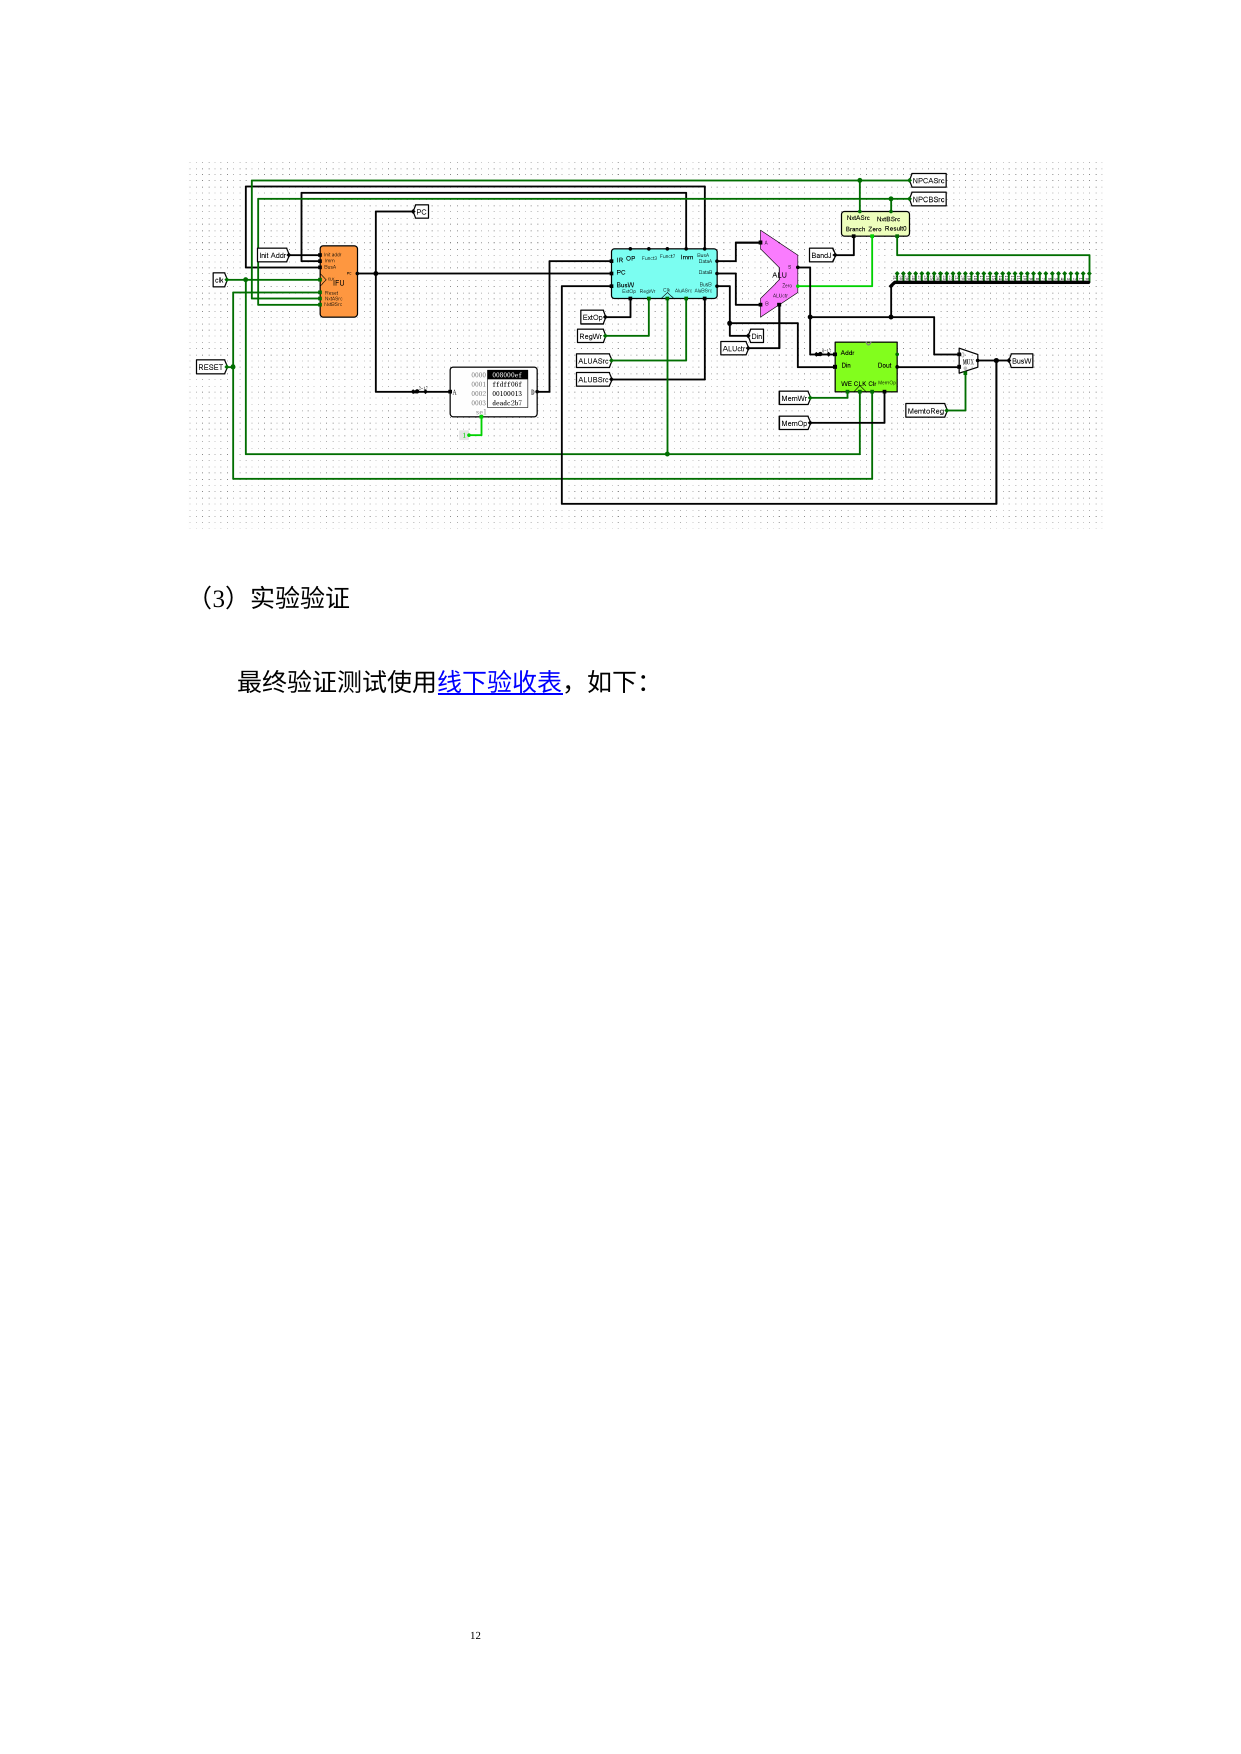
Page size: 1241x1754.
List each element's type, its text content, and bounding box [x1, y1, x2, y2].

text 最终验证测试使用线下验收表，如下： [187, 648, 1053, 713]
list 实验验证 [187, 564, 1053, 629]
picture [187, 162, 1103, 529]
